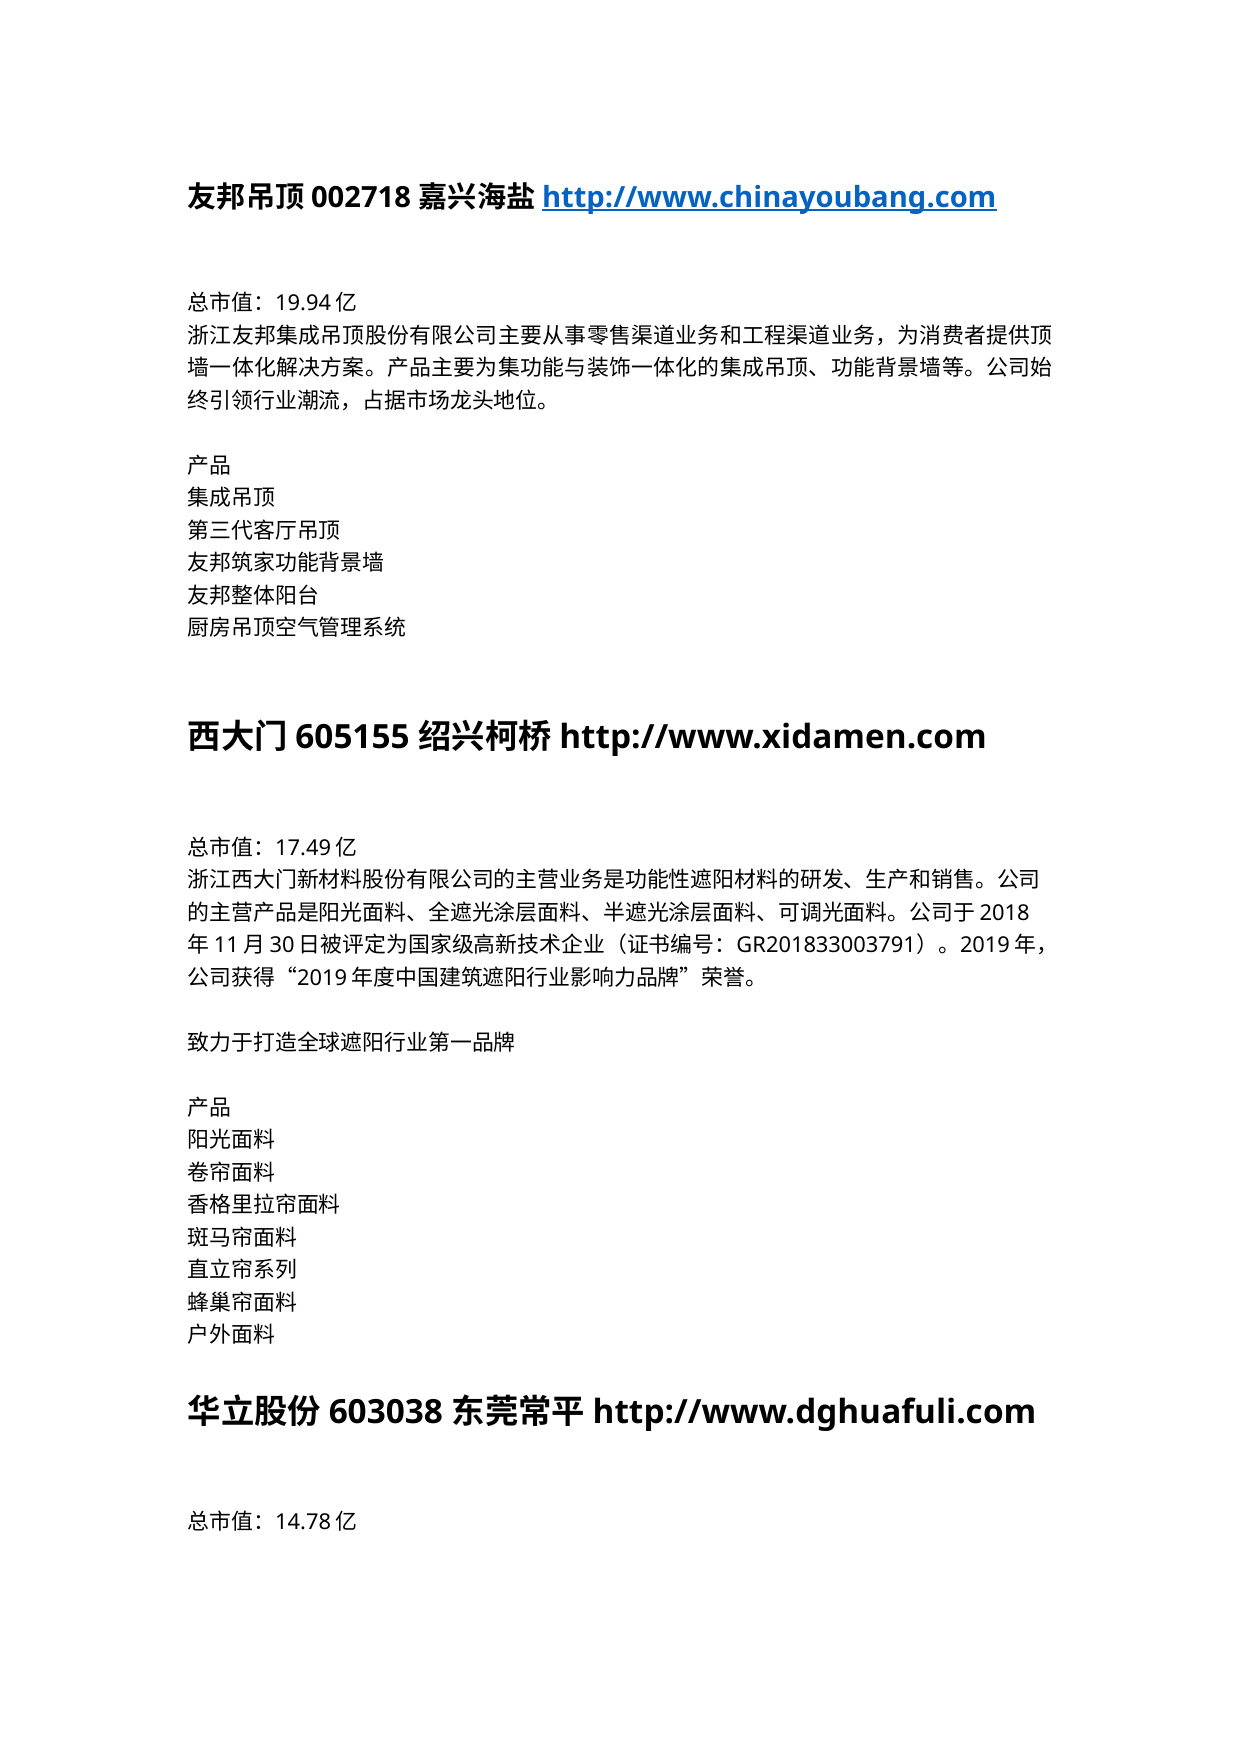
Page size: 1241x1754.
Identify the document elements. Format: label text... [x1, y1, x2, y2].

text 总市值：17.49亿 [187, 829, 1053, 862]
text 致力于打造全球遮阳行业第一品牌 [187, 1024, 1053, 1057]
text 卷帘面料 [187, 1154, 1053, 1187]
text 斑马帘面料 [187, 1219, 1053, 1252]
text 产品 [187, 447, 1053, 480]
subtitle 西大门 605155 绍兴柯桥 http://www.xidamen.com [187, 702, 1053, 767]
text 蜂巢帘面料 [187, 1284, 1053, 1317]
text 厨房吊顶空气管理系统 [187, 610, 1053, 642]
text 集成吊顶 [187, 480, 1053, 512]
text 浙江西大门新材料股份有限公司的主营业务是功能性遮阳材料的研发、生产和销售。公司的主营产品是阳光面料、全遮光涂层面料、半遮光涂层面料、可调光面料。公司于2018年11月30日被评定为国家级高新技术企业（证书编号：GR201833003791）。2019年，公司获得“2019年度中国建筑遮阳行业影响力品牌”荣誉。 [187, 862, 1053, 992]
text 产品 [187, 1089, 1053, 1122]
text 总市值：14.78亿 [187, 1504, 1053, 1536]
text 友邦整体阳台 [187, 577, 1053, 610]
subtitle 友邦吊顶 002718 嘉兴海盐 http://www.chinayoubang.com [187, 162, 1053, 227]
text 总市值：19.94亿 [187, 285, 1053, 317]
text 第三代客厅吊顶 [187, 512, 1053, 545]
text 浙江友邦集成吊顶股份有限公司主要从事零售渠道业务和工程渠道业务，为消费者提供顶墙一体化解决方案。产品主要为集功能与装饰一体化的集成吊顶、功能背景墙等。公司始终引领行业潮流，占据市场龙头地位。 [187, 317, 1053, 415]
text 香格里拉帘面料 [187, 1187, 1053, 1219]
text 直立帘系列 [187, 1252, 1053, 1284]
text 户外面料 [187, 1317, 1053, 1349]
subtitle 华立股份 603038 东莞常平 http://www.dghuafuli.com [187, 1377, 1053, 1442]
text 阳光面料 [187, 1122, 1053, 1154]
text 友邦筑家功能背景墙 [187, 545, 1053, 577]
